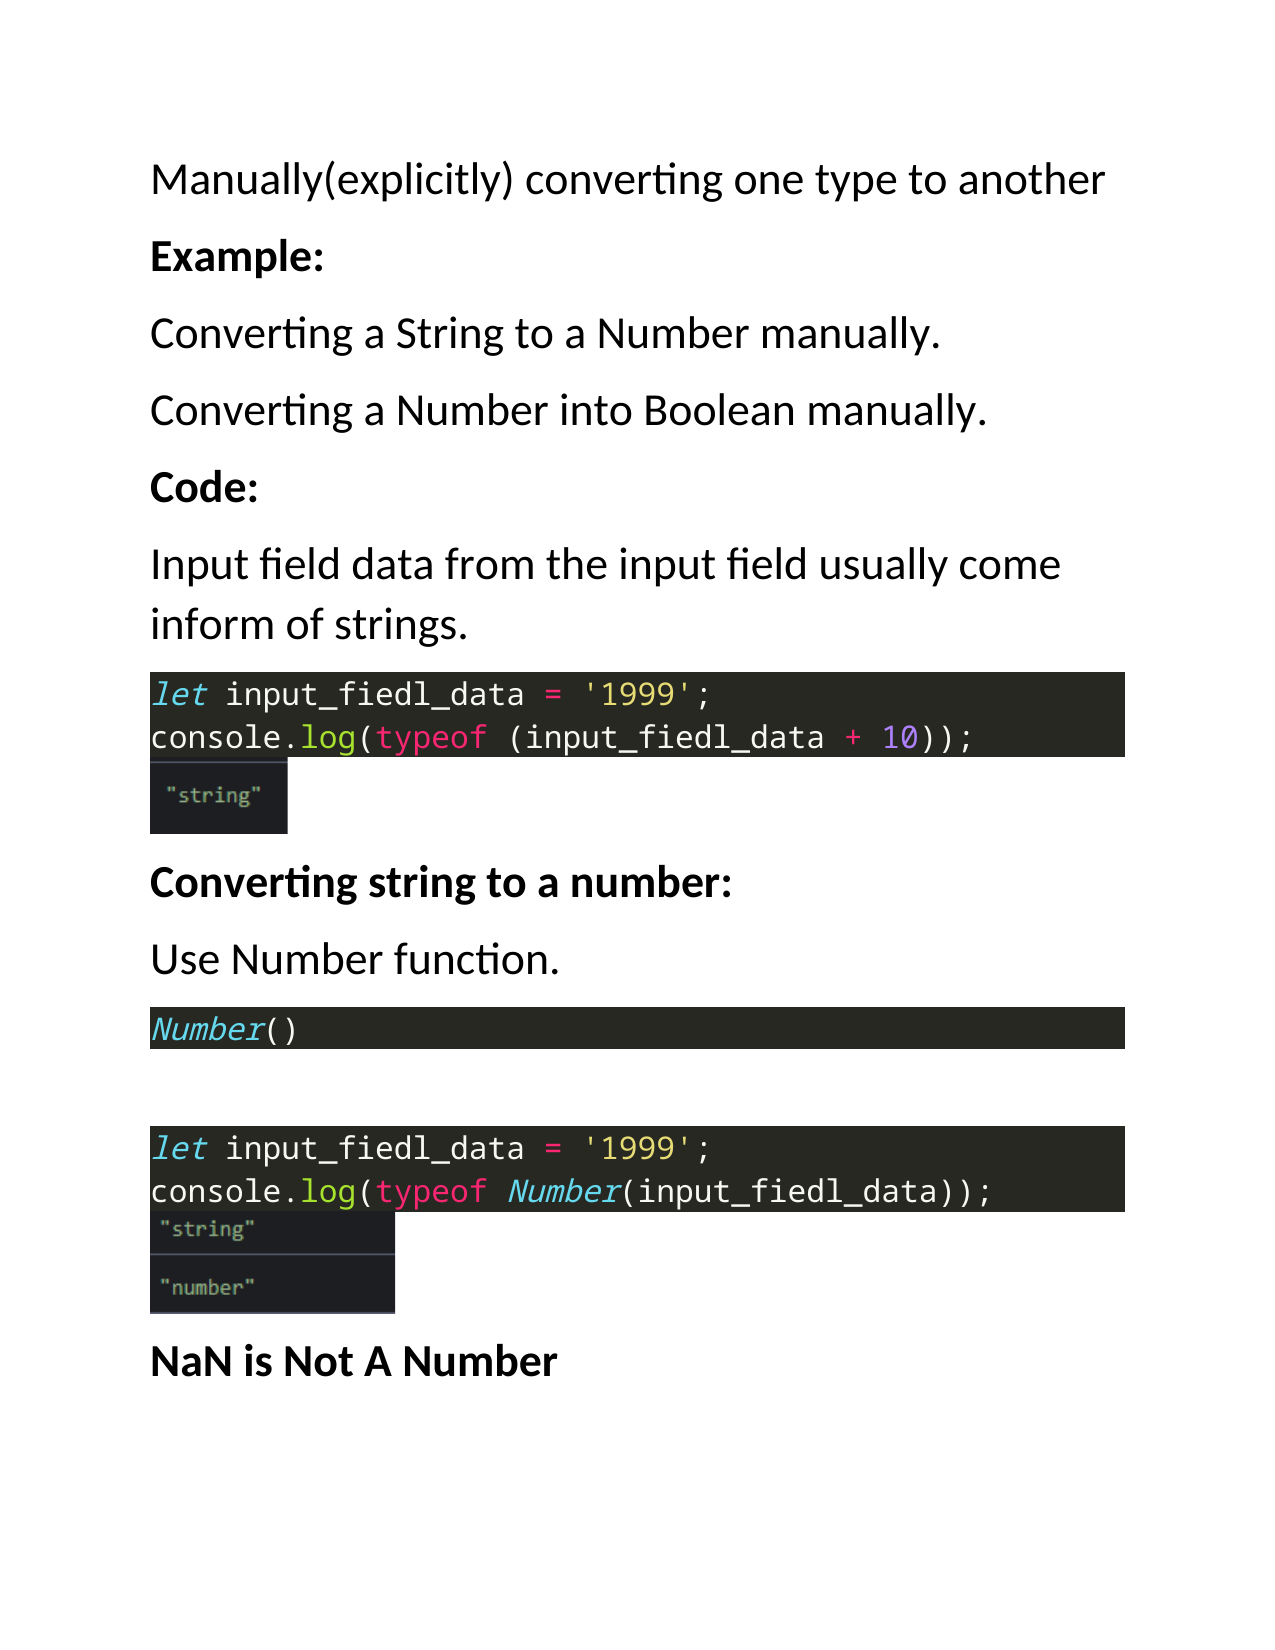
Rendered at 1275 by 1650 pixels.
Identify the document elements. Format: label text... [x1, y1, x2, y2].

text Example: [150, 227, 1125, 283]
text Converting string to a number: [150, 853, 1125, 909]
text console.log(typeof Number(input_fiedl_data)); [150, 1169, 1125, 1212]
text Manually(explicitly) converting one type to another [150, 150, 1125, 206]
text Converting a String to a Number manually. [150, 304, 1125, 360]
text console.log(typeof (input_fiedl_data + 10)); [150, 715, 1125, 757]
text let input_fiedl_data = '1999'; [150, 672, 1125, 715]
text let input_fiedl_data = '1999'; [150, 1126, 1125, 1169]
picture [150, 1211, 396, 1314]
text Code: [150, 458, 1125, 514]
text Number() [150, 1007, 1125, 1049]
text Use Number function. [150, 930, 1125, 986]
text Converting a Number into Boolean manually. [150, 381, 1125, 437]
text Input field data from the input field usually come inform of strings. [150, 535, 1125, 651]
picture [150, 757, 288, 834]
text NaN is Not A Number [150, 1332, 1125, 1388]
